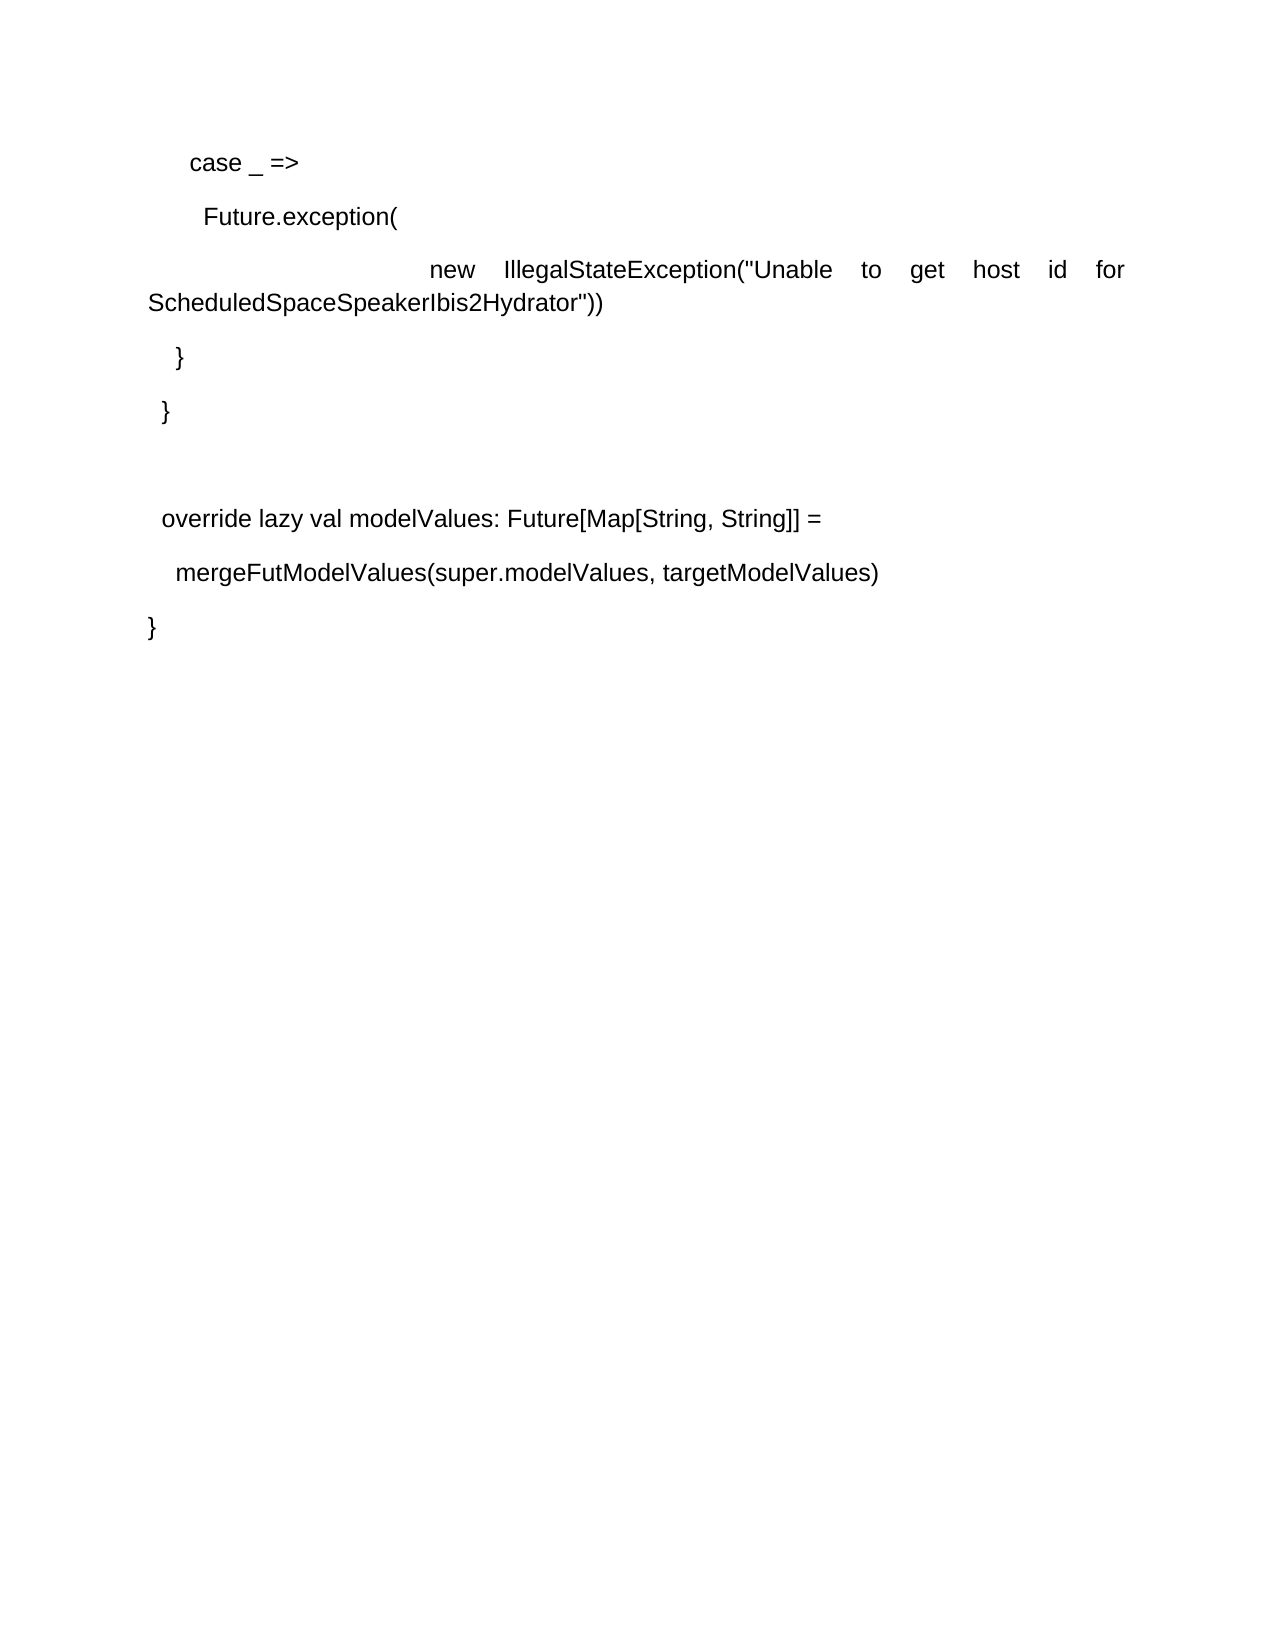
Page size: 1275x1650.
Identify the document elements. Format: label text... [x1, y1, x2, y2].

text override lazy val modelValues: Future[Map[String, String]] = [148, 504, 1127, 532]
text } [148, 611, 1127, 640]
text Future.exception( [148, 201, 1127, 230]
text mergeFutModelValues(super.modelValues, targetModelValues) [148, 558, 1127, 586]
text case _ => [148, 148, 1127, 176]
text } [148, 396, 1127, 425]
text } [148, 342, 1127, 371]
text new IllegalStateException("Unable to get host id for ScheduledSpaceSpeakerIbis2Hydrator")) [148, 255, 1127, 317]
